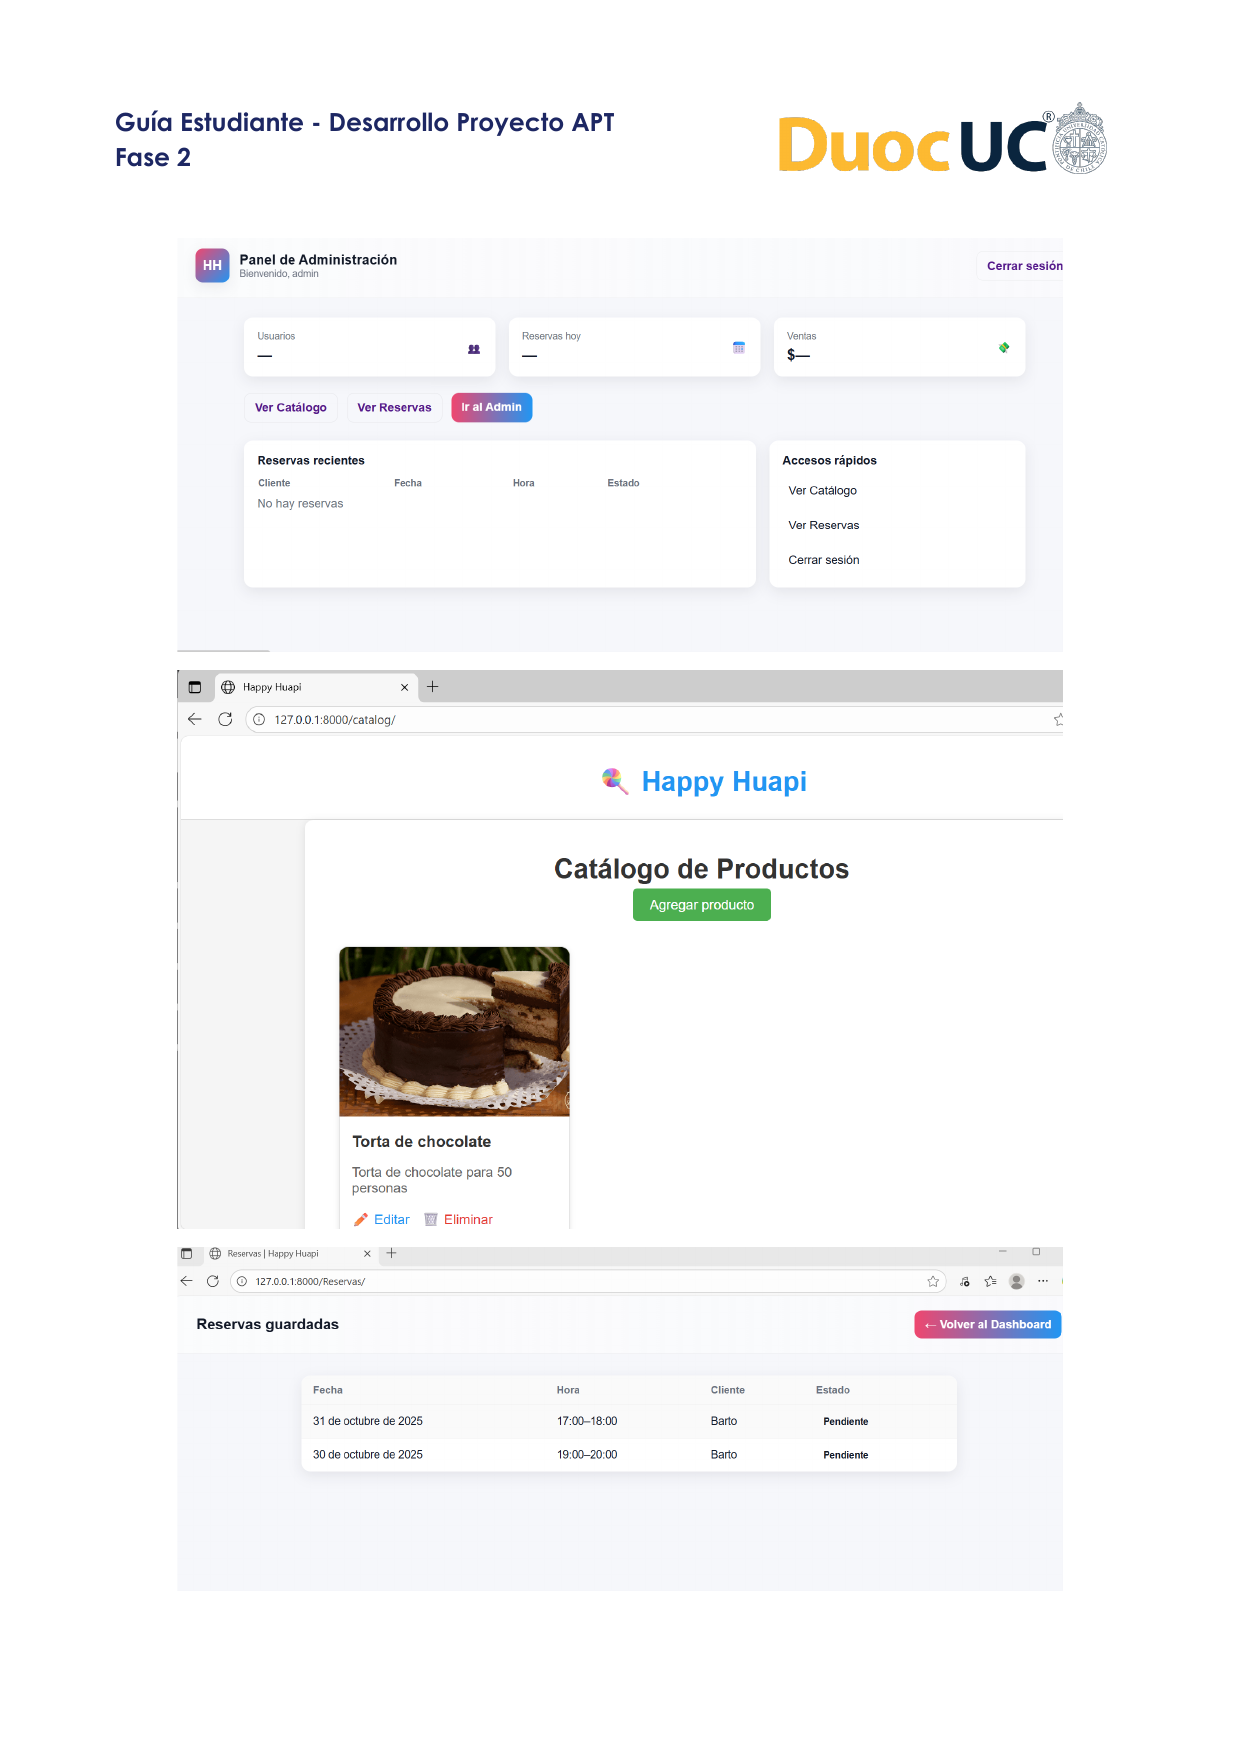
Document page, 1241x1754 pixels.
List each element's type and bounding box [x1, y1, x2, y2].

picture [779, 102, 1107, 174]
picture [177, 1247, 1063, 1591]
picture [177, 670, 1063, 1229]
picture [177, 238, 1063, 652]
